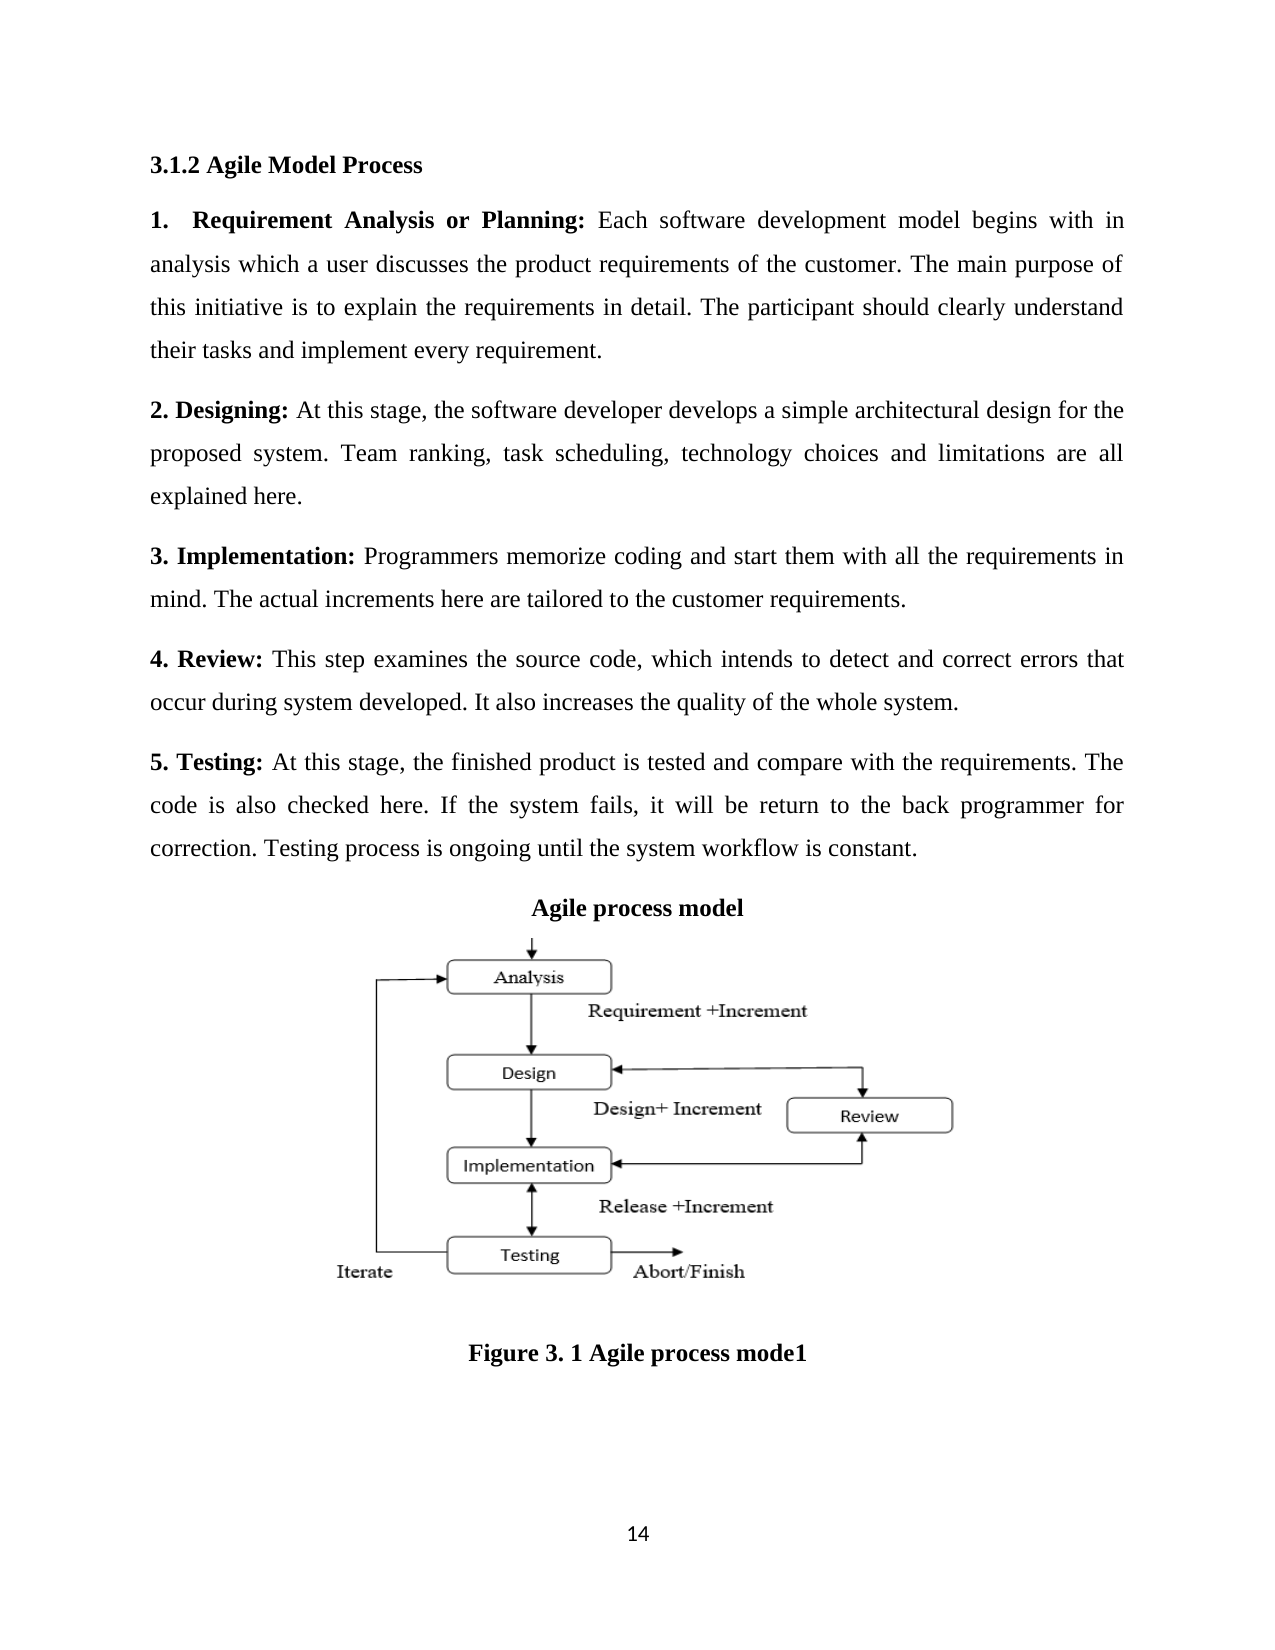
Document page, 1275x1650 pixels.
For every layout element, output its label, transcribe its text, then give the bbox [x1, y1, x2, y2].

text Agile process model [150, 893, 1125, 921]
text 3. Implementation: Programmers memorize coding and start them with all the requirements in mind. The actual increments here are tailored to the customer requirements. [150, 541, 1125, 613]
text 1. Requirement Analysis or Planning: Each software development model begins with in analysis which a user discusses the product requirements of the customer. The main purpose of this initiative is to explain the requirements in detail. The participant should clearly understand their tasks and implement every requirement. [150, 206, 1125, 364]
text 5. Testing: At this stage, the finished product is tested and compare with the requirements. The code is also checked here. If the system fails, it will be return to the back programmer for correction. Testing process is ongoing until the system workflow is constant. [150, 747, 1125, 862]
text 2. Designing: At this stage, the software developer develops a simple architectural design for the proposed system. Team ranking, task scheduling, technology choices and limitations are all explained here. [150, 395, 1125, 510]
text Figure 3. 1 Agile process mode1 [150, 1338, 1125, 1367]
text 4. Review: This step examines the source code, which intends to detect and correct errors that occur during system developed. It also increases the quality of the whole system. [150, 644, 1125, 716]
subtitle 3.1.2 Agile Model Process [150, 150, 1125, 179]
